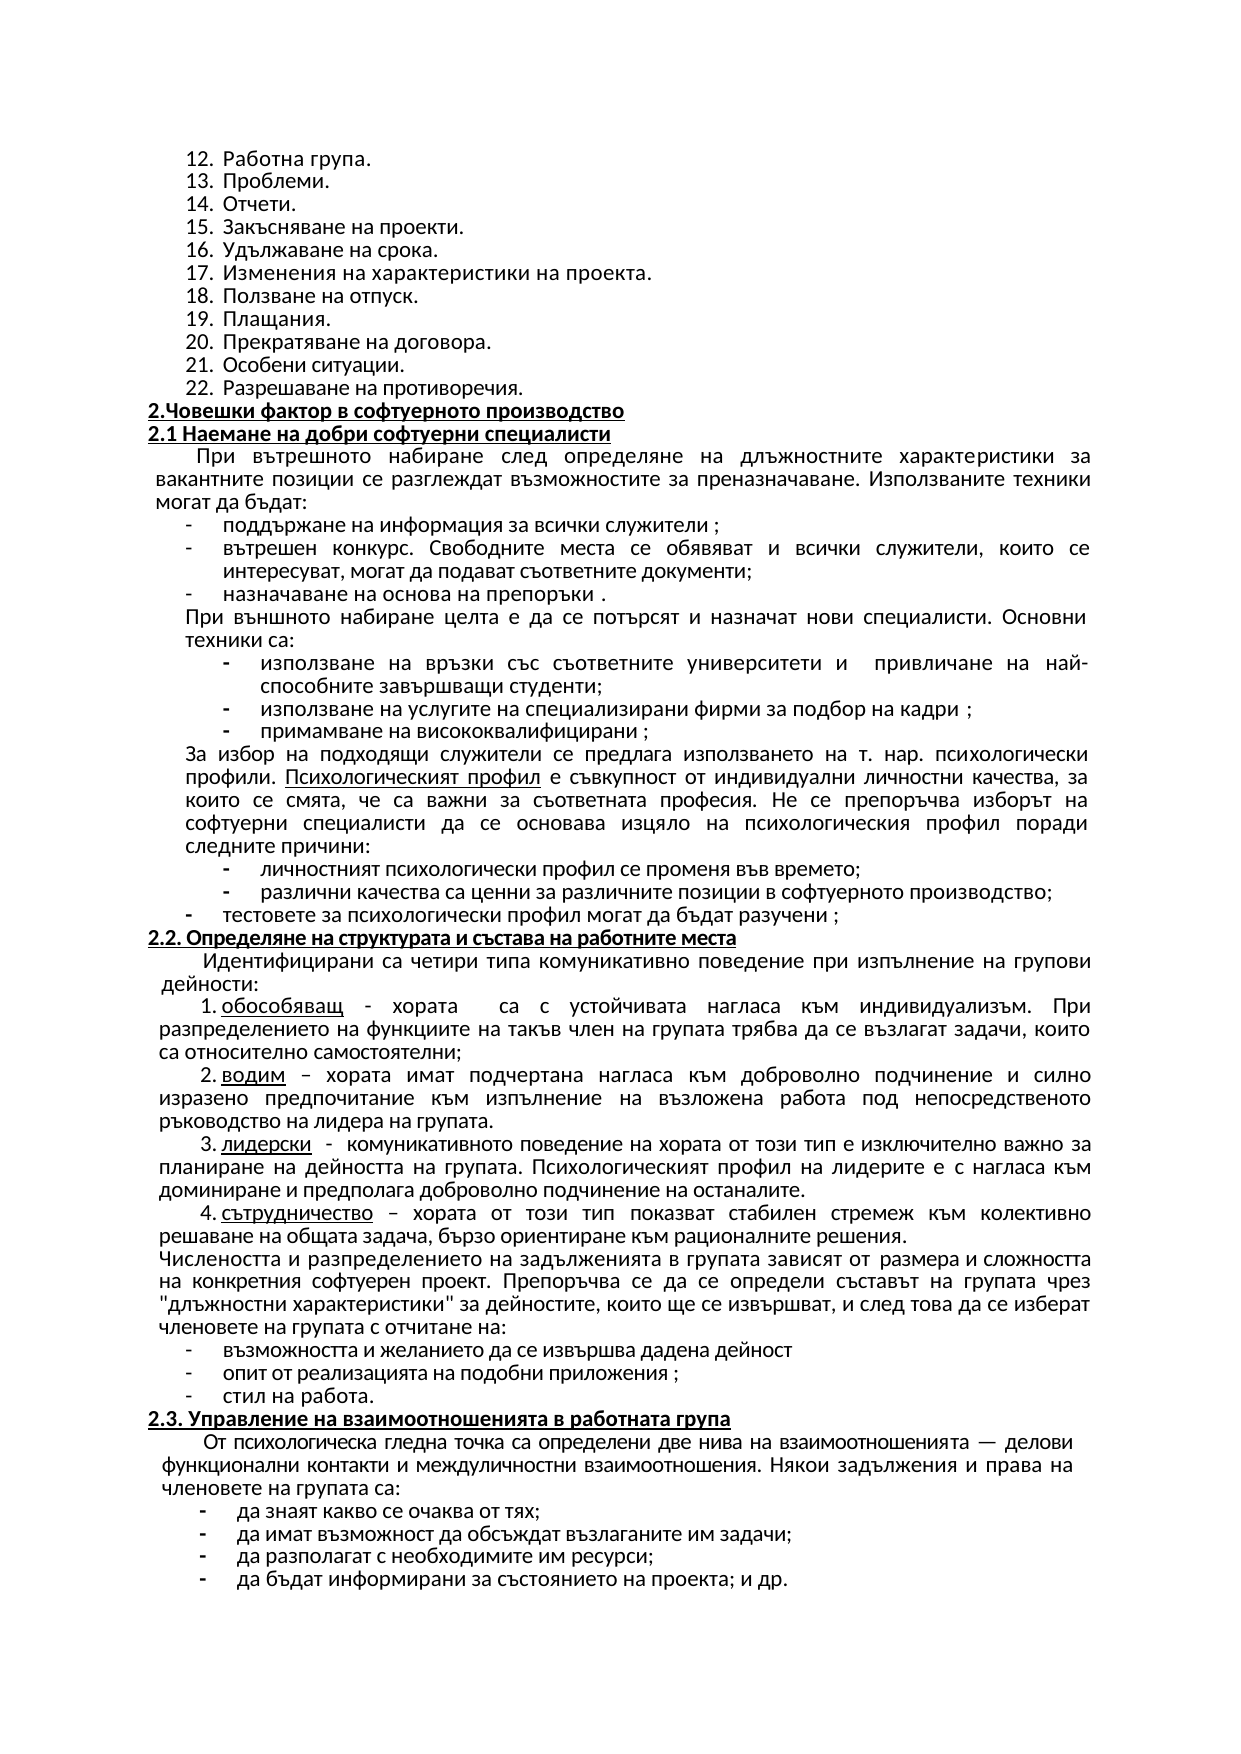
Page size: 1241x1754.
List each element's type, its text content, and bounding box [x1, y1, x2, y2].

list Ползване на отпуск. [185, 285, 1093, 308]
list Отчети. [185, 193, 1093, 216]
list личностният психологически профил се променя във времето; [223, 858, 1088, 881]
list поддържане на информация за всички служители ; [185, 514, 1091, 537]
text Числеността и разпределението на задълженията в групата зависят от размера и сложността на конкретния софтуерен проект. Препоръчва се да се определи съставът на групата чрез "длъжностни характеристики" за дейностите, които ще се извършват, и след това да се изберат членовете на групата с отчитане на: [159, 1248, 1092, 1339]
list възможността и желанието да се извършва дадена дейност [185, 1339, 1092, 1362]
list да имат възможност да обсъждат възлаганите им задачи; [199, 1523, 1074, 1546]
list използване на връзки със съответните университети и привличане на най-способните завършващи студенти; [223, 652, 1088, 698]
text При външното набиране целта е да се потърсят и назначат нови специалисти. Основни техники са: [185, 606, 1088, 652]
list Проблеми. [185, 171, 1093, 193]
list обособяващ - хората са с устойчивата нагласа към индивидуализъм. При разпределението на функциите на такъв член на групата трябва да се възлагат задачи, които са относително самостоятелни; [159, 996, 1092, 1064]
list Закъсняване на проекти. [185, 216, 1093, 239]
list Плащания. [185, 308, 1093, 331]
list да знаят какво се очаква от тях; [199, 1500, 1074, 1523]
list Удължаване на срока. [185, 239, 1093, 262]
list да разполагат с необходимите им ресурси; [199, 1546, 1074, 1568]
list Разрешаване на противоречия. [185, 377, 1093, 400]
list Прекратяване на договора. [185, 331, 1093, 354]
list вътрешен конкурс. Свободните места се обявяват и всички служители, които се интересуват, могат да подават съответните документи; [185, 537, 1091, 583]
text 2.3. Управление на взаимоотношенията в работната група [148, 1408, 1092, 1431]
list примамване на висококвалифицирани ; [223, 721, 1088, 743]
list Особени ситуации. [185, 354, 1093, 377]
list опит от реализацията на подобни приложения ; [185, 1362, 1092, 1385]
text 2.Човешки фактор в софтуерното производство [148, 400, 1093, 423]
text 2.1 Наемане на добри софтуерни специалисти [148, 423, 1093, 446]
text От психологическа гледна точка са определени две нива на взаимоотношенията — делови функционални контакти и междуличностни взаимоотношения. Някои задължения и права на членовете на групата са: [162, 1431, 1074, 1500]
list Изменения на характеристики на проекта. [185, 262, 1093, 285]
list водим – хората имат подчертана нагласа към доброволно подчинение и силно изразено предпочитание към изпълнение на възложена работа под непосредственото ръководство на лидера на групата. [159, 1064, 1092, 1133]
list Работна група. [185, 148, 1093, 171]
list лидерски - комуникативното поведение на хората от този тип е изключително важно за планиране на дейността на групата. Психологическият профил на лидерите е с нагласа към доминиране и предполага доброволно подчинение на останалите. [159, 1133, 1092, 1202]
list различни качества са ценни за различните позиции в софтуерното производство; [223, 881, 1088, 904]
list сътрудничество – хората от този тип показват стабилен стремеж към колективно решаване на общата задача, бързо ориентиране към рационалните решения. [159, 1202, 1092, 1248]
text 2.2. Определяне на структурата и състава на работните места [148, 927, 1088, 950]
list тестовете за психологически профил могат да бъдат разучени ; [185, 904, 1088, 927]
text За избор на подходящи служители се предлага използването на т. нар. психологически профили. Психологическият профил е съвкупност от индивидуални личностни качества, за които се смята, че са важни за съответната професия. Не се препоръчва изборът на софтуерни специалисти да се основава изцяло на психологическия профил поради следните причини: [185, 743, 1088, 858]
text Идентифицирани са четири типа комуникативно поведение при изпълнение на групови дейности: [161, 950, 1093, 996]
text При вътрешното набиране след определяне на длъжностните характеристики за вакантните позиции се разглеждат възможностите за преназначаване. Използваните техники могат да бъдат: [155, 446, 1091, 514]
list стил на работа. [185, 1385, 1092, 1408]
list да бъдат информирани за състоянието на проекта; и др. [199, 1568, 1074, 1591]
list назначаване на основа на препоръки . [185, 583, 1091, 606]
list използване на услугите на специализирани фирми за подбор на кадри ; [223, 698, 1088, 721]
